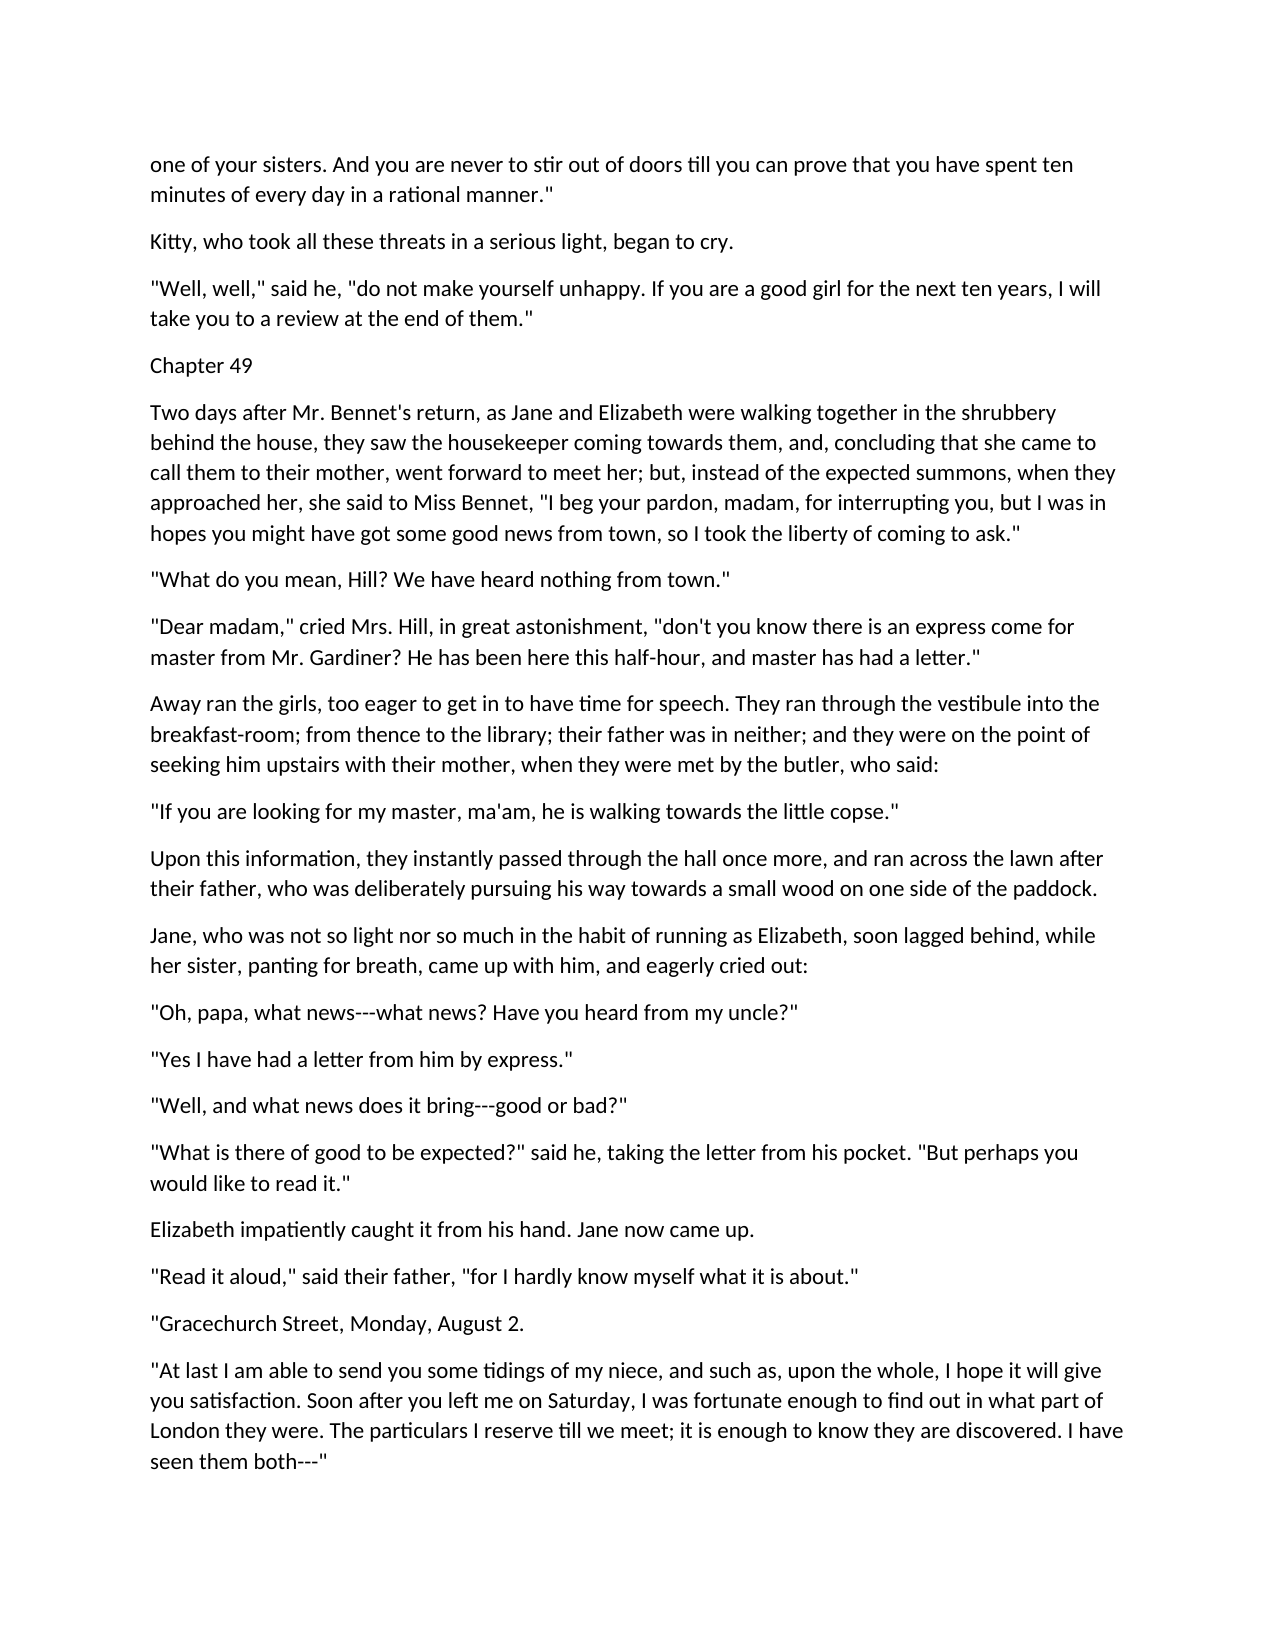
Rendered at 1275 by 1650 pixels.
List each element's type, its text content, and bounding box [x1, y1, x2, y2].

text Jane, who was not so light nor so much in the habit of running as Elizabeth, soon lagged behind, while her sister, panting for breath, came up with him, and eagerly cried out: [150, 921, 1125, 979]
text "Gracechurch Street, Monday, August 2. [150, 1309, 1125, 1337]
text "Read it aloud," said their father, "for I hardly know myself what it is about." [150, 1262, 1125, 1291]
text "Well, well," said he, "do not make yourself unhappy. If you are a good girl for the next ten years, I will take you to a review at the end of them." [150, 274, 1125, 332]
text Two days after Mr. Bennet's return, as Jane and Elizabeth were walking together in the shrubbery behind the house, they saw the housekeeper coming towards them, and, concluding that she came to call them to their mother, went forward to meet her; but, instead of the expected summons, when they approached her, she said to Miss Bennet, "I beg your pardon, madam, for interrupting you, but I was in hopes you might have got some good news from town, so I took the liberty of coming to ask." [150, 398, 1125, 547]
text Upon this information, they instantly passed through the hall once more, and ran across the lawn after their father, who was deliberately pursuing his way towards a small wood on one side of the paddock. [150, 844, 1125, 902]
text "Well, and what news does it bring---good or bad?" [150, 1092, 1125, 1120]
text "If you are looking for my master, ma'am, he is walking towards the little copse." [150, 797, 1125, 825]
text "Oh, papa, what news---what news? Have you heard from my uncle?" [150, 998, 1125, 1026]
text Chapter 49 [150, 351, 1125, 379]
text "What is there of good to be expected?" said he, taking the letter from his pocket. "But perhaps you would like to read it." [150, 1138, 1125, 1197]
text Elizabeth impatiently caught it from his hand. Jane now came up. [150, 1216, 1125, 1244]
text Away ran the girls, too eager to get in to have time for speech. They ran through the vestibule into the breakfast-room; from thence to the library; their father was in neither; and they were on the point of seeking him upstairs with their mother, when they were met by the butler, who said: [150, 689, 1125, 778]
text Kitty, who took all these threats in a serious light, began to cry. [150, 227, 1125, 255]
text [150, 150, 1125, 208]
text "Dear madam," cried Mrs. Hill, in great astonishment, "don't you know there is an express come for master from Mr. Gardiner? He has been here this half-hour, and master has had a letter." [150, 612, 1125, 671]
text "Yes I have had a letter from him by express." [150, 1045, 1125, 1073]
text "What do you mean, Hill? We have heard nothing from town." [150, 566, 1125, 594]
text "At last I am able to send you some tidings of my niece, and such as, upon the whole, I hope it will give you satisfaction. Soon after you left me on Saturday, I was fortunate enough to find out in what part of London they were. The particulars I reserve till we meet; it is enough to know they are discovered. I have seen them both---" [150, 1356, 1125, 1475]
